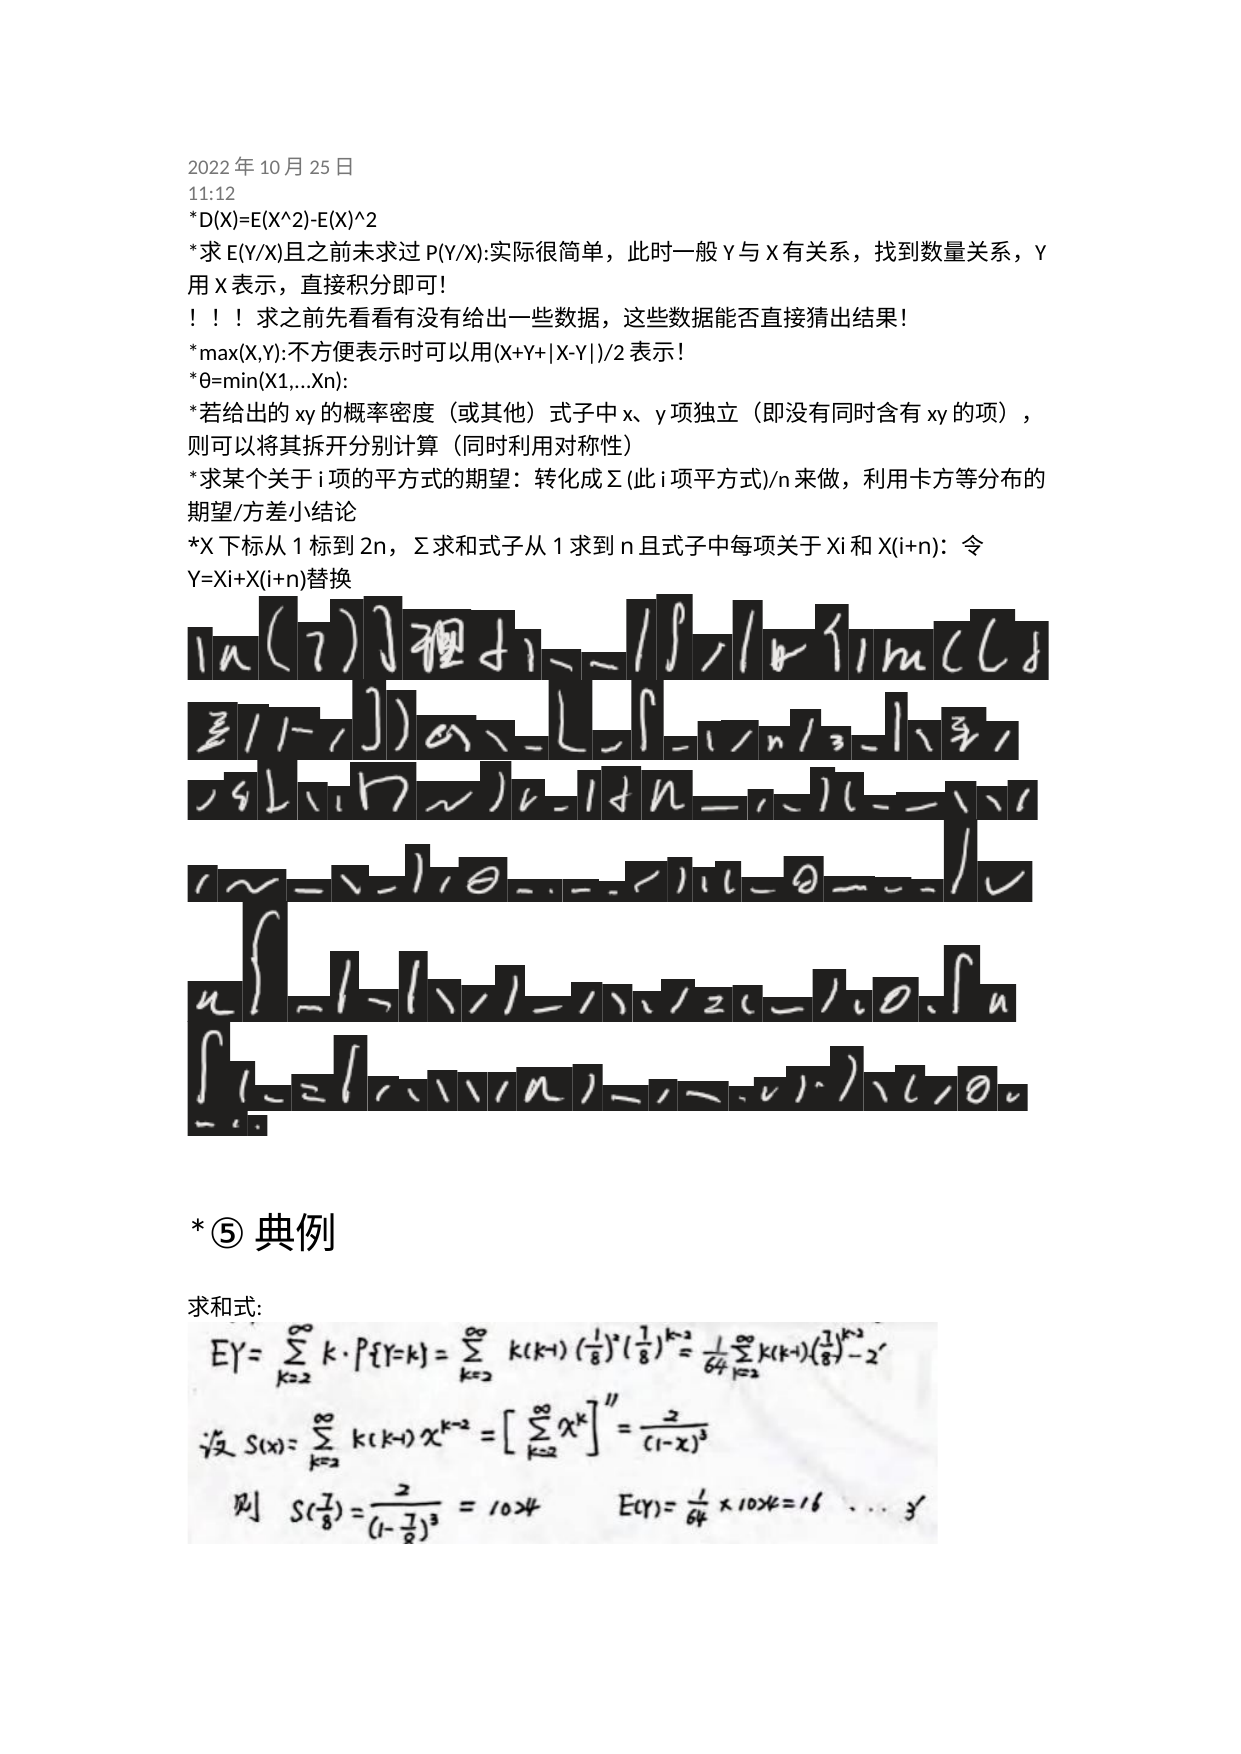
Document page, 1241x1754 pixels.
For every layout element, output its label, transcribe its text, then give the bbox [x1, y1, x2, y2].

text *若给出的xy的概率密度（或其他）式子中x、y项独立（即没有同时含有xy的项），则可以将其拆开分别计算（同时利用对称性） [187, 394, 1053, 461]
picture [187, 1322, 938, 1544]
picture [187, 594, 1049, 1136]
text 2022年10月25日 [187, 150, 1053, 180]
text *⑤典例 [187, 1201, 1053, 1261]
text *求某个关于i项的平方式的期望：转化成∑(此i项平方式)/n来做，利用卡方等分布的期望/方差小结论 [187, 461, 1053, 527]
text ！！！求之前先看看有没有给出一些数据，这些数据能否直接猜出结果！ [187, 300, 1053, 333]
text *max(X,Y):不方便表示时可以用(X+Y+|X-Y|)/2表示！ [187, 333, 1053, 367]
text 11:12 [187, 180, 1053, 206]
text *X下标从1标到2n，∑求和式子从1求到n且式子中每项关于Xi和X(i+n)：令Y=Xi+X(i+n)替换 [187, 527, 1053, 594]
text *D(X)=E(X^2)-E(X)^2 [187, 206, 1053, 234]
text 求和式: [187, 1289, 1053, 1322]
text *θ=min(X1,...Xn): [187, 367, 1053, 394]
text *求E(Y/X)且之前未求过P(Y/X):实际很简单，此时一般Y与X有关系，找到数量关系，Y用X表示，直接积分即可！ [187, 234, 1053, 300]
